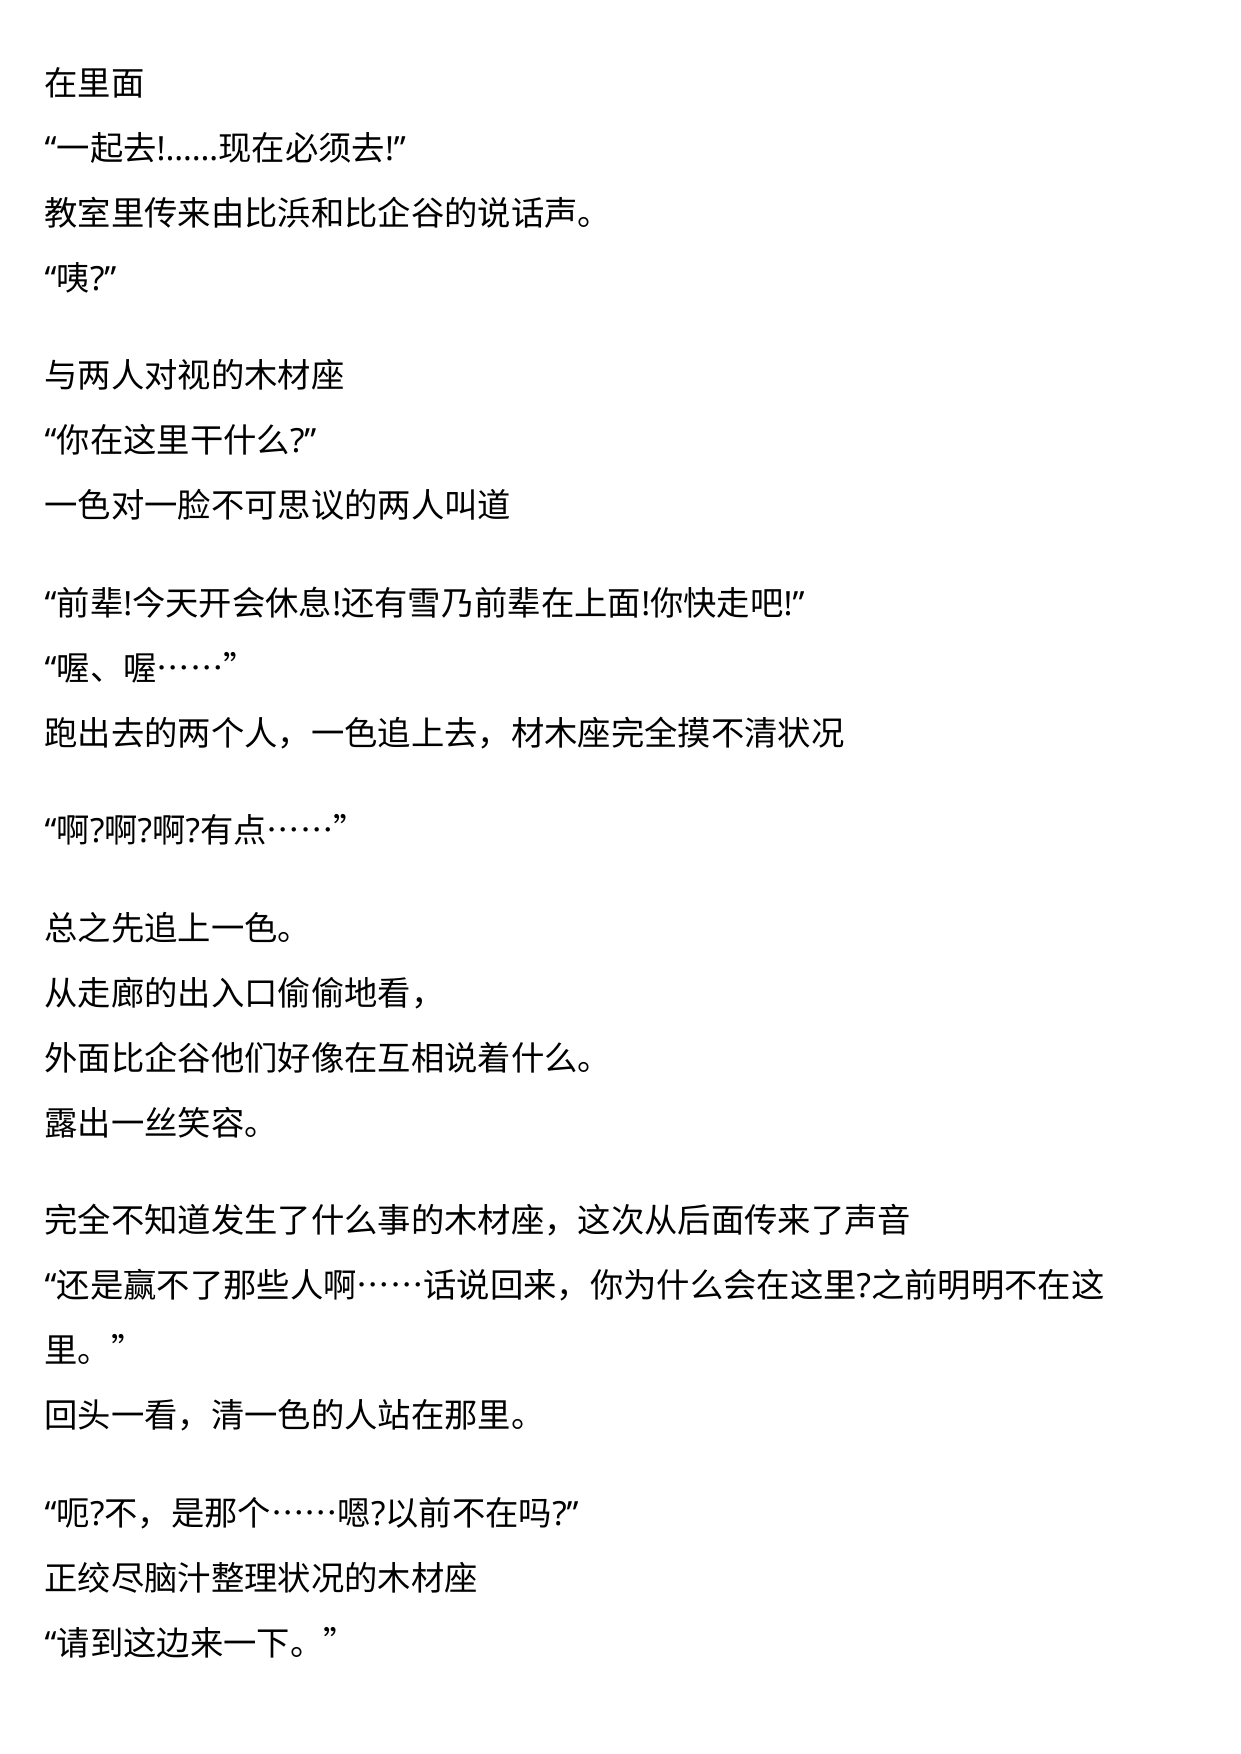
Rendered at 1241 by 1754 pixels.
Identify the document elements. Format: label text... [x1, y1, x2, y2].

text 一色对一脸不可思议的两人叫道 [44, 471, 1196, 536]
text 完全不知道发生了什么事的木材座，这次从后面传来了声音 [44, 1186, 1196, 1251]
text “啊?啊?啊?有点……” [44, 796, 1196, 861]
text “还是赢不了那些人啊……话说回来，你为什么会在这里?之前明明不在这里。” [44, 1251, 1196, 1381]
text 回头一看，清一色的人站在那里。 [44, 1381, 1196, 1446]
text “请到这边来一下。” [44, 1608, 1196, 1673]
text 与两人对视的木材座 [44, 341, 1196, 406]
text 露出一丝笑容。 [44, 1088, 1196, 1153]
text “前辈!今天开会休息!还有雪乃前辈在上面!你快走吧!” [44, 568, 1196, 633]
text 总之先追上一色。 [44, 893, 1196, 958]
text 在里面 [44, 48, 1196, 113]
text 正绞尽脑汁整理状况的木材座 [44, 1543, 1196, 1608]
text “你在这里干什么?” [44, 406, 1196, 471]
text 教室里传来由比浜和比企谷的说话声。 [44, 178, 1196, 243]
text 跑出去的两个人，一色追上去，材木座完全摸不清状况 [44, 698, 1196, 763]
text 从走廊的出入口偷偷地看， [44, 958, 1196, 1023]
text “喔、喔……” [44, 633, 1196, 698]
text “咦?” [44, 243, 1196, 308]
text “呃?不，是那个……嗯?以前不在吗?” [44, 1478, 1196, 1543]
text “一起去!……现在必须去!” [44, 113, 1196, 178]
text 外面比企谷他们好像在互相说着什么。 [44, 1023, 1196, 1088]
